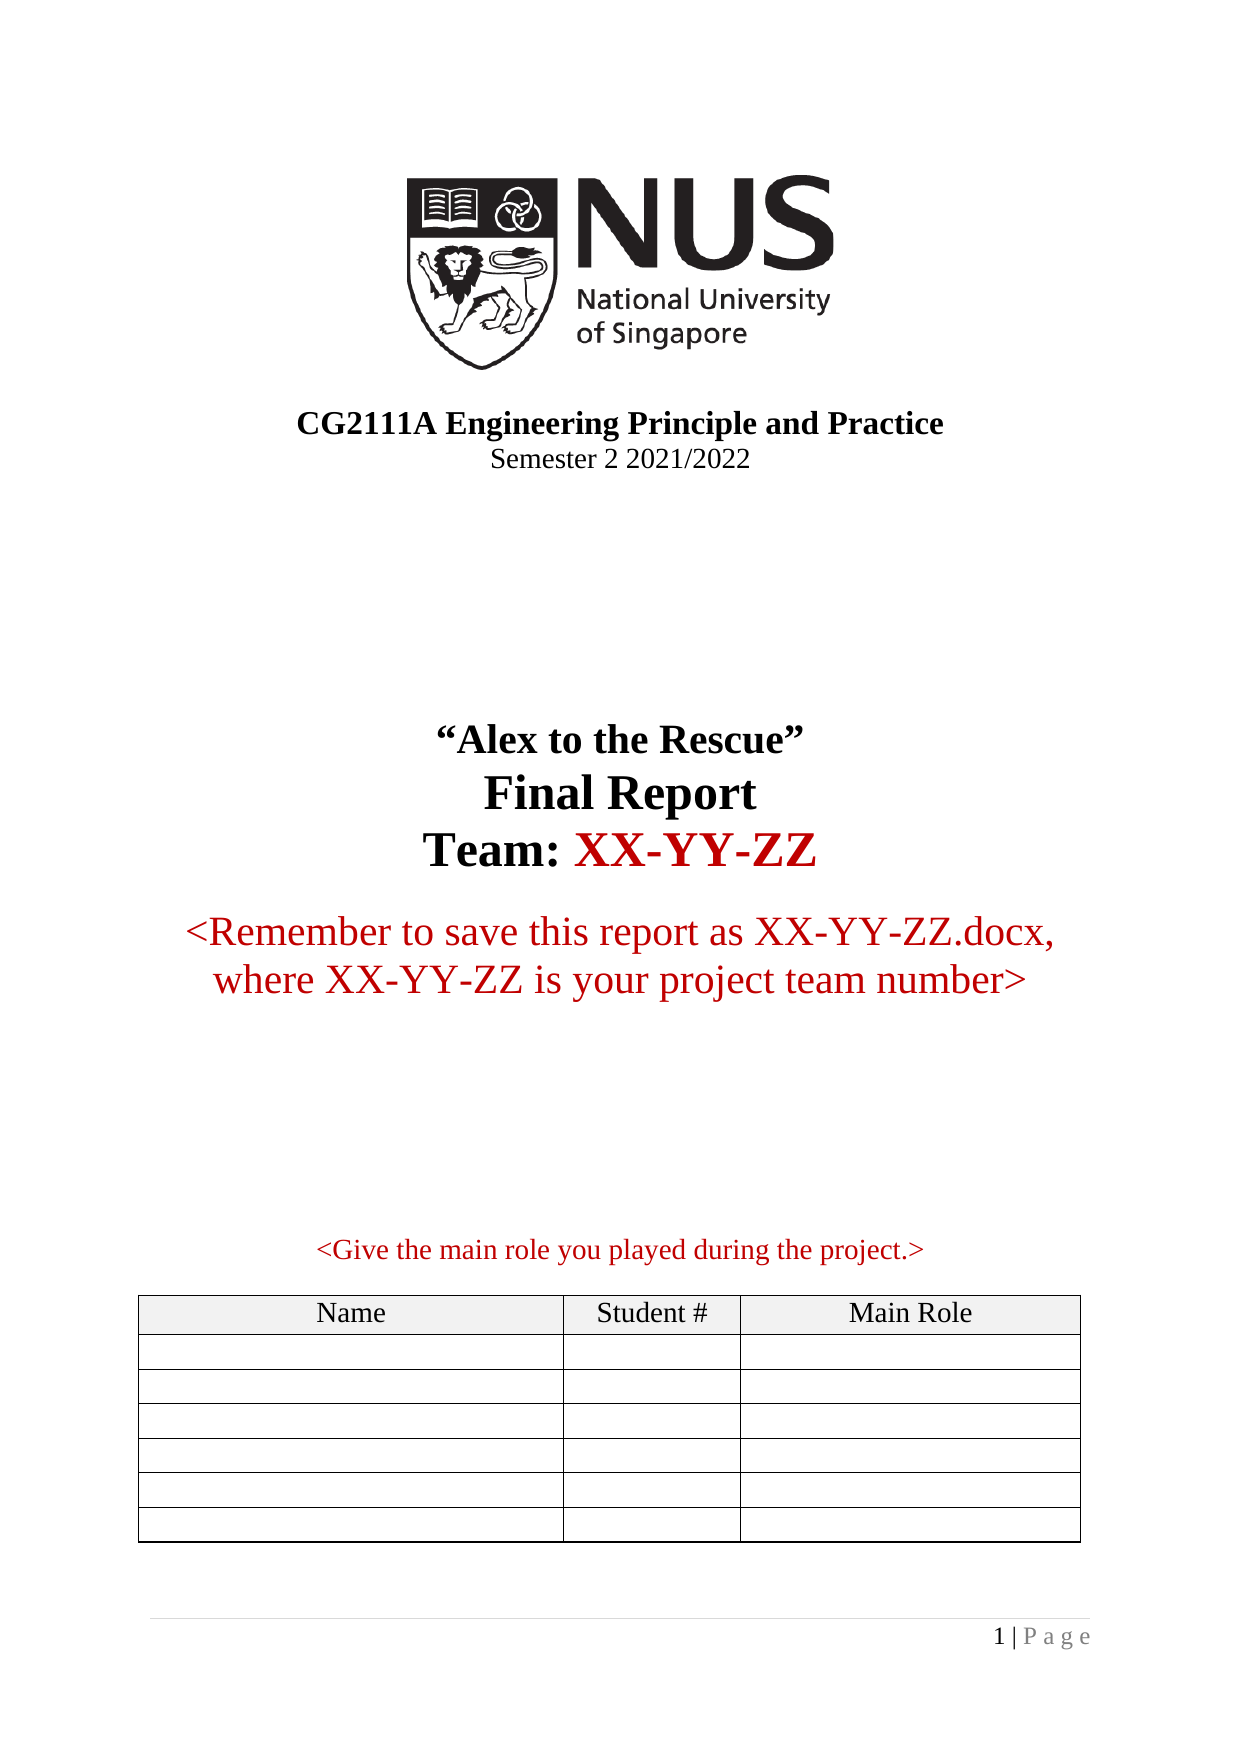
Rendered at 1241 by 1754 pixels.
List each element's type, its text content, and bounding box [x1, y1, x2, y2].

table_cell [564, 1508, 740, 1541]
table_cell [139, 1335, 563, 1368]
table_cell [564, 1439, 740, 1472]
table_cell [139, 1370, 563, 1403]
table_cell [741, 1508, 1080, 1541]
table_cell [741, 1439, 1080, 1472]
picture [407, 175, 834, 370]
text <Remember to save this report as XX-YY-ZZ.docx, where XX-YY-ZZ is your project team number> [150, 906, 1090, 1002]
text CG2111A Engineering Principle and Practice [150, 403, 1090, 442]
table_cell [139, 1404, 563, 1438]
table_header Main Role [741, 1296, 1080, 1334]
table_cell [139, 1439, 563, 1472]
table_cell [139, 1473, 563, 1507]
table_cell [564, 1404, 740, 1438]
table_cell [741, 1370, 1080, 1403]
table_cell [741, 1335, 1080, 1368]
text “Alex to the Rescue” [150, 715, 1090, 763]
text Team: XX-YY-ZZ [150, 820, 1090, 878]
table_header Student # [564, 1296, 740, 1334]
table_cell [564, 1473, 740, 1507]
text <Give the main role you played during the project.> [150, 1232, 1090, 1266]
text Semester 2 2021/2022 [150, 442, 1090, 475]
table_cell [139, 1508, 563, 1541]
table_cell [564, 1370, 740, 1403]
table_cell [564, 1335, 740, 1368]
table_cell [741, 1404, 1080, 1438]
table_cell [741, 1473, 1080, 1507]
text Final Report [150, 763, 1090, 820]
table_header Name [139, 1296, 563, 1334]
